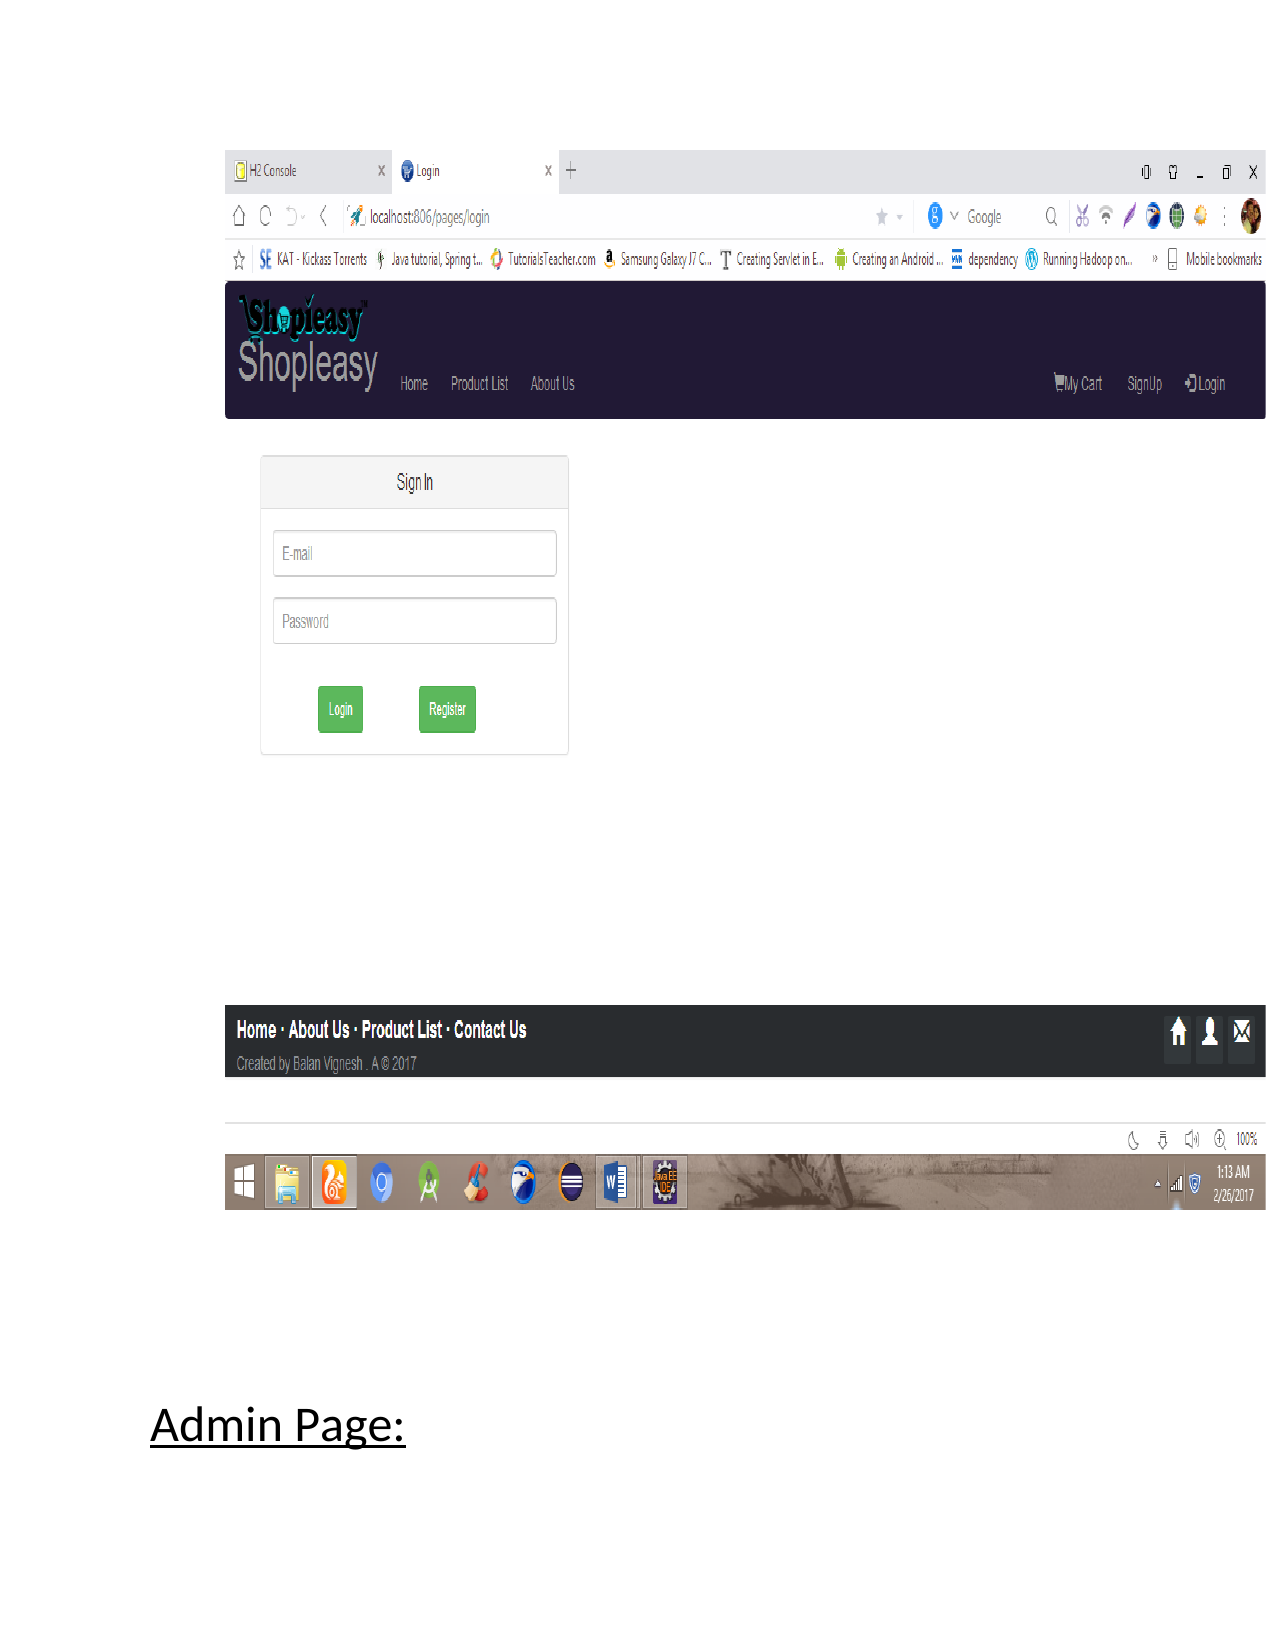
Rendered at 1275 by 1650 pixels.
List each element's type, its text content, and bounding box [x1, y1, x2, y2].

text Admin Page: [150, 1393, 1125, 1454]
picture [225, 150, 1266, 1210]
